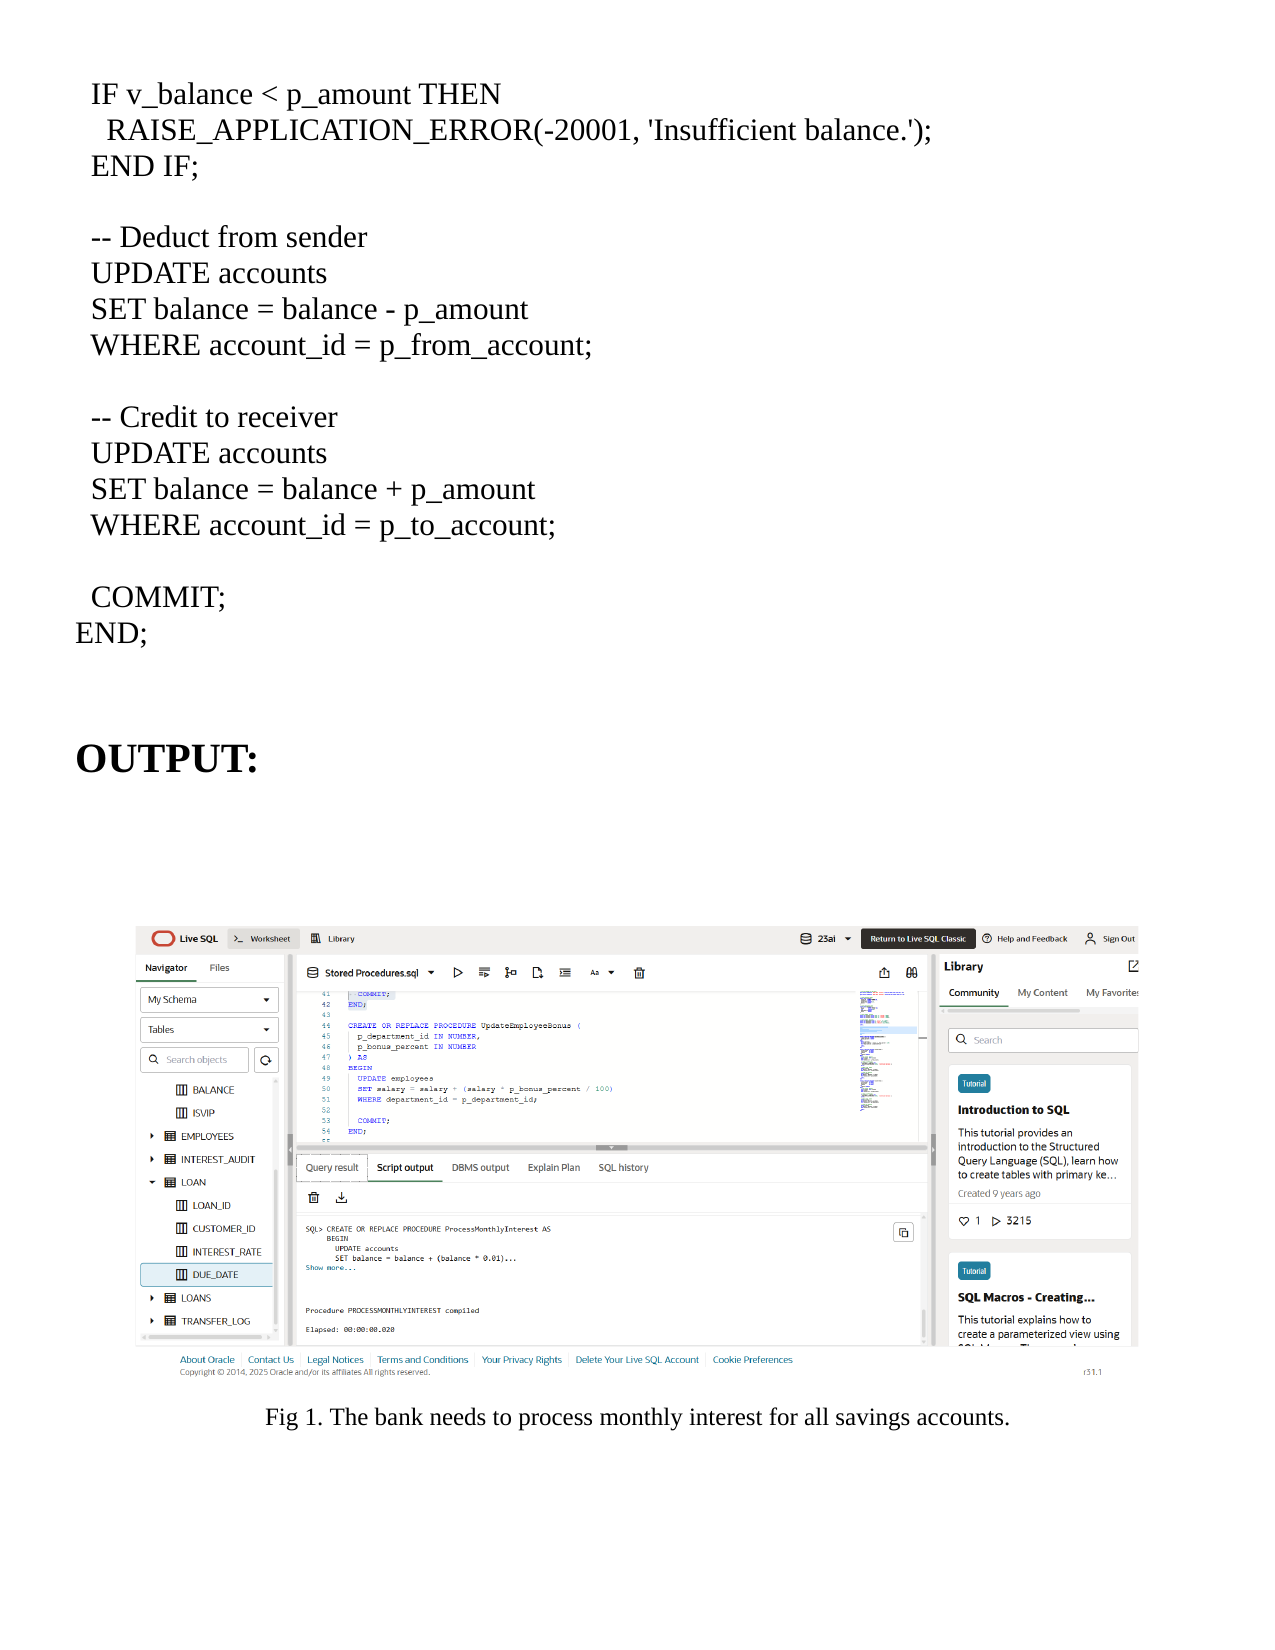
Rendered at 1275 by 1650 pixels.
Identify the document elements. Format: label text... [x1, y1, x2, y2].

text -- Deduct from sender [75, 219, 1200, 255]
text END IF; [75, 147, 1200, 183]
text RAISE_APPLICATION_ERROR(-20001, 'Insufficient balance.'); [75, 111, 1200, 147]
text END; [75, 614, 1200, 650]
text UPDATE accounts [75, 255, 1200, 291]
text UPDATE accounts [75, 434, 1200, 470]
text WHERE account_id = p_to_account; [75, 506, 1200, 542]
picture [135, 926, 1138, 1379]
text Fig 1. The bank needs to process monthly interest for all savings accounts. [75, 1402, 1200, 1431]
text OUTPUT: [75, 734, 1200, 782]
text WHERE account_id = p_from_account; [75, 327, 1200, 362]
text IF v_balance < p_amount THEN [75, 75, 1200, 111]
text SET balance = balance + p_amount [75, 470, 1200, 506]
text -- Credit to receiver [75, 398, 1200, 434]
text SET balance = balance - p_amount [75, 291, 1200, 327]
text COMMIT; [75, 578, 1200, 614]
